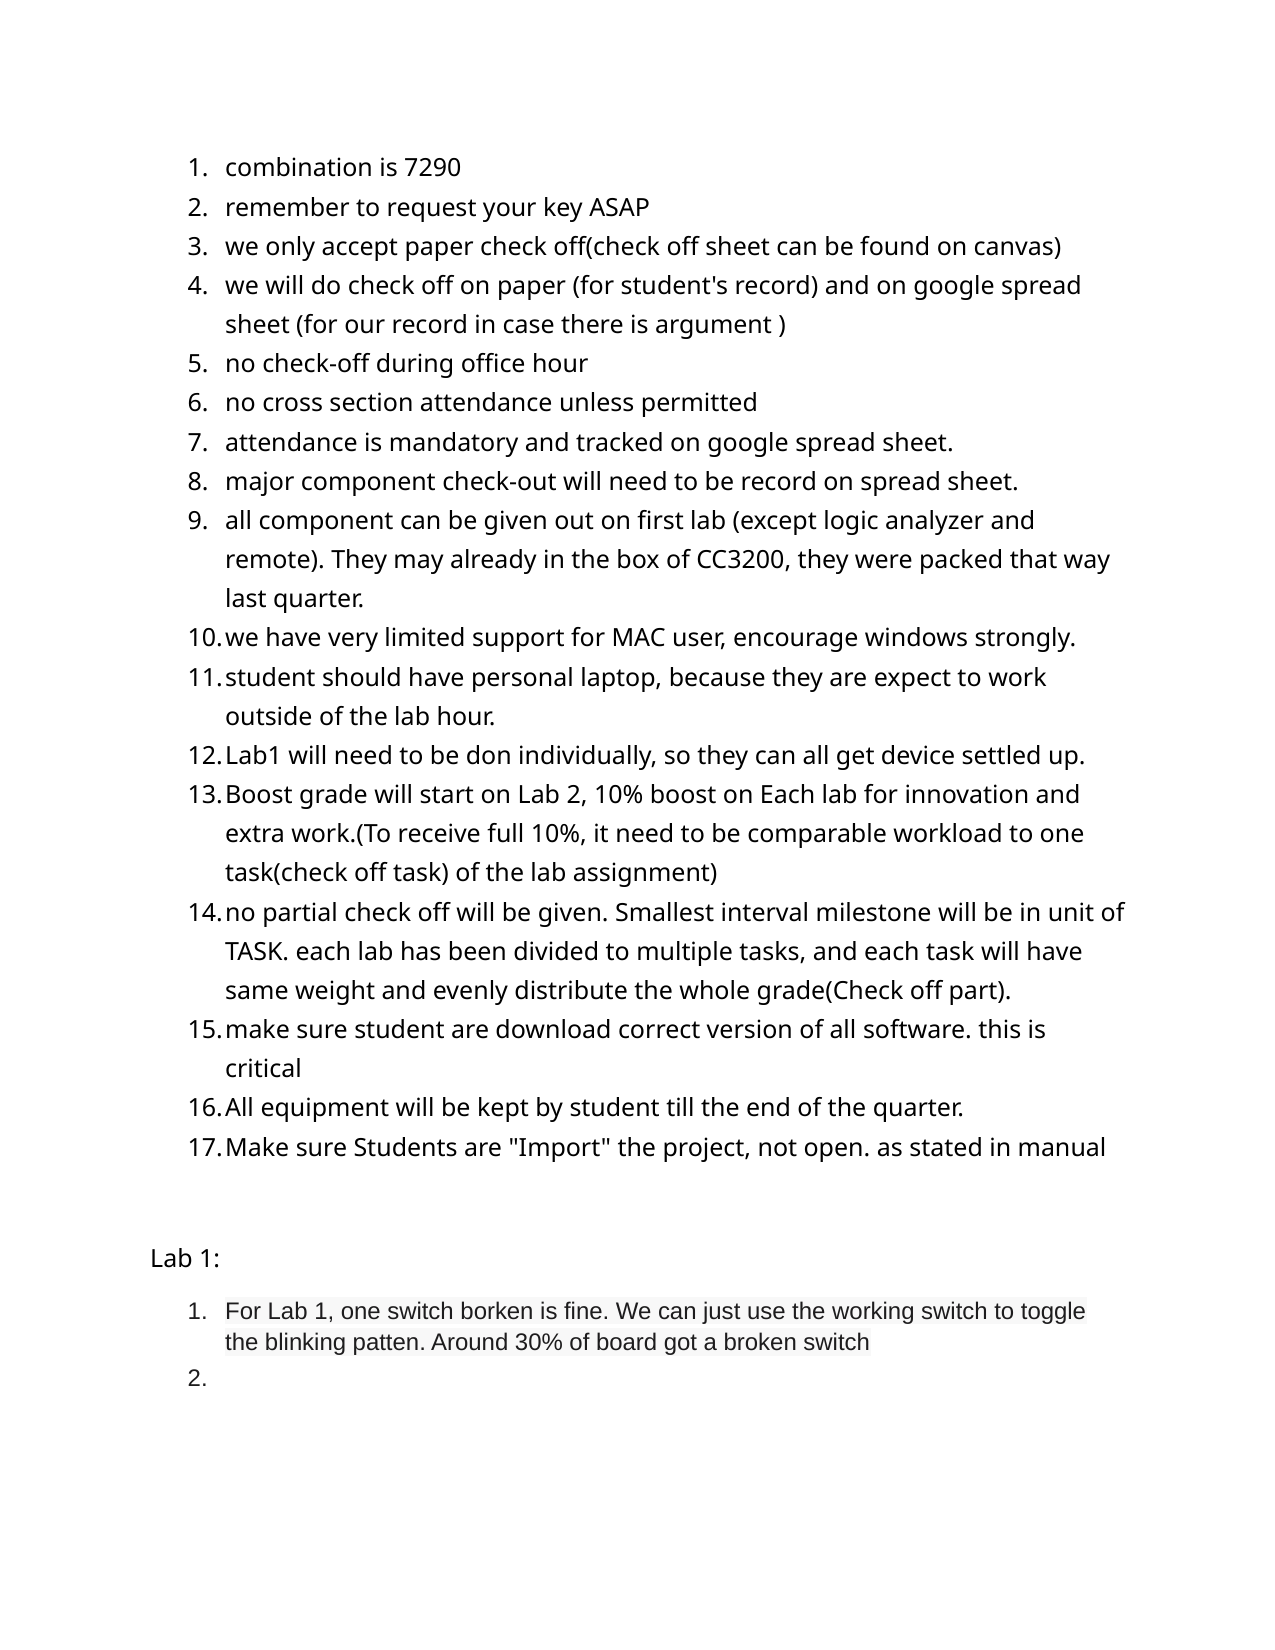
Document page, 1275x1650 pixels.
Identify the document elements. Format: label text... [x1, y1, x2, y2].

list no partial check off will be given. Smallest interval milestone will be in unit of TASK. each lab has been divided to multiple tasks, and each task will have same weight and evenly distribute the whole grade(Check off part). [187, 894, 1125, 1007]
text Lab 1: [150, 1241, 1125, 1275]
list Boost grade will start on Lab 2, 10% boost on Each lab for innovation and extra work.(To receive full 10%, it need to be comparable workload to one task(check off task) of the lab assignment) [187, 777, 1125, 889]
list combination is 7290 [187, 150, 1125, 184]
list all component can be given out on first lab (except logic analyzer and remote). They may already in the box of CC3200, they were packed that way last quarter. [187, 502, 1125, 615]
list make sure student are download correct version of all software. this is critical [187, 1012, 1125, 1085]
list For Lab 1, one switch borken is fine. We can just use the working switch to toggle the blinking patten. Around 30% of board got a broken switch [187, 1297, 1125, 1356]
list major component check-out will need to be record on spread sheet. [187, 463, 1125, 497]
list no check-off during office hour [187, 346, 1125, 380]
list attendance is mandatory and tracked on google spread sheet. [187, 424, 1125, 458]
list we will do check off on paper (for student's record) and on google spread sheet (for our record in case there is argument ) [187, 267, 1125, 341]
list no cross section attendance unless permitted [187, 385, 1125, 419]
list student should have personal laptop, because they are expect to work outside of the lab hour. [187, 659, 1125, 732]
list we only accept paper check off(check off sheet can be found on canvas) [187, 228, 1125, 262]
list All equipment will be kept by student till the end of the quarter. [187, 1090, 1125, 1124]
list we have very limited support for MAC user, encourage windows strongly. [187, 620, 1125, 654]
list remember to request your key ASAP [187, 189, 1125, 223]
list Lab1 will need to be don individually, so they can all get device settled up. [187, 737, 1125, 772]
list Make sure Students are "Import" the project, not open. as stated in manual [187, 1129, 1125, 1163]
